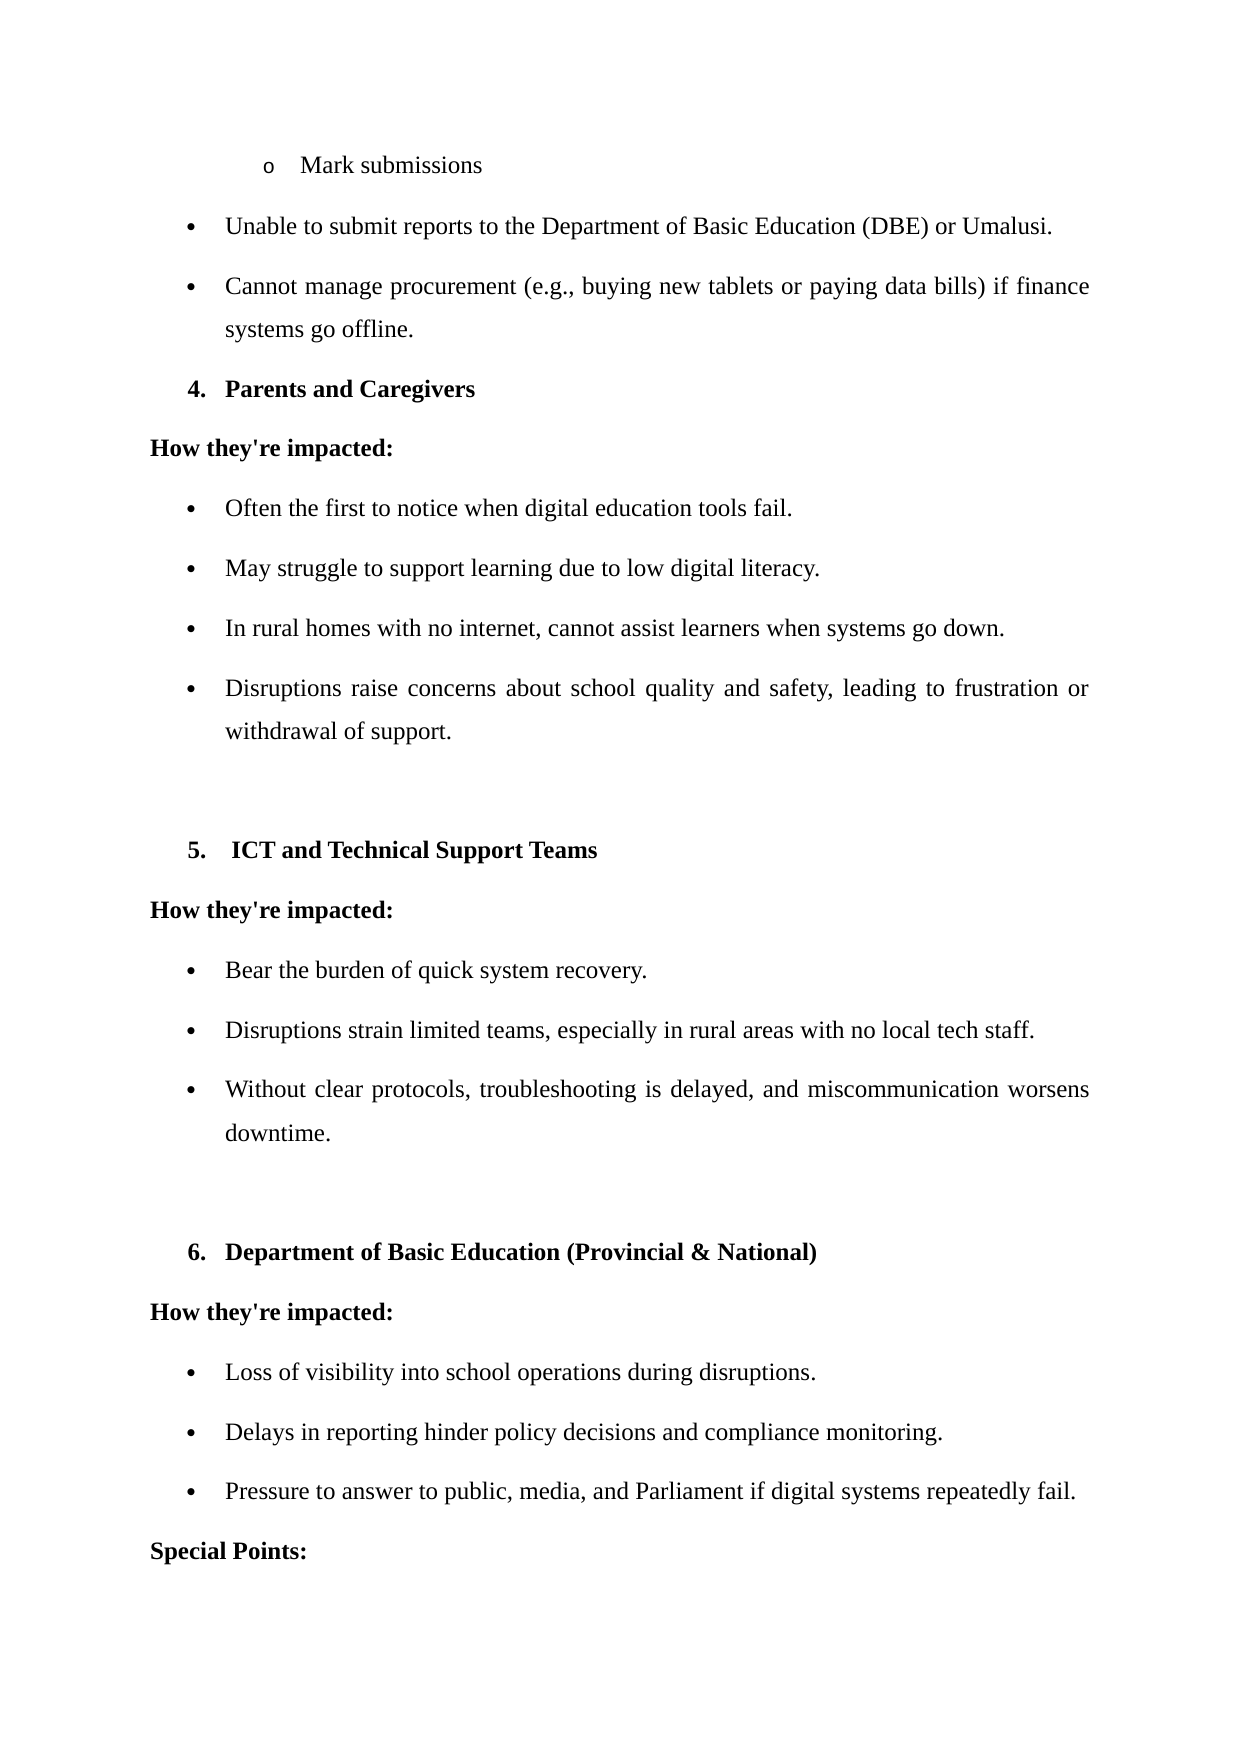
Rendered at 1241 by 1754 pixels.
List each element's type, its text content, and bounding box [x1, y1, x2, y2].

list Loss of visibility into school operations during disruptions. [187, 1357, 1090, 1386]
list Disruptions strain limited teams, especially in rural areas with no local tech staff. [187, 1015, 1090, 1043]
list Pressure to answer to public, media, and Parliament if digital systems repeatedly fail. [187, 1476, 1090, 1505]
list May struggle to support learning due to low digital literacy. [187, 553, 1090, 582]
text How they're impacted: [150, 895, 1090, 924]
list Delays in reporting hinder policy decisions and compliance monitoring. [187, 1417, 1090, 1445]
list Often the first to notice when digital education tools fail. [187, 493, 1090, 522]
list Cannot manage procurement (e.g., buying new tablets or paying data bills) if finance systems go offline. [187, 271, 1090, 343]
text How they're impacted: [150, 433, 1090, 462]
list In rural homes with no internet, cannot assist learners when systems go down. [187, 613, 1090, 642]
list Mark submissions [262, 150, 1090, 179]
list Bear the burden of quick system recovery. [187, 955, 1090, 984]
list Unable to submit reports to the Department of Basic Education (DBE) or Umalusi. [187, 211, 1090, 240]
text Special Points: [150, 1536, 1090, 1565]
list ICT and Technical Support Teams [187, 835, 1090, 864]
list Parents and Caregivers [187, 374, 1090, 402]
list Disruptions raise concerns about school quality and safety, leading to frustration or withdrawal of support. [187, 673, 1090, 744]
text How they're impacted: [150, 1297, 1090, 1326]
list Without clear protocols, troubleshooting is delayed, and miscommunication worsens downtime. [187, 1074, 1090, 1146]
list Department of Basic Education (Provincial & National) [187, 1237, 1090, 1266]
